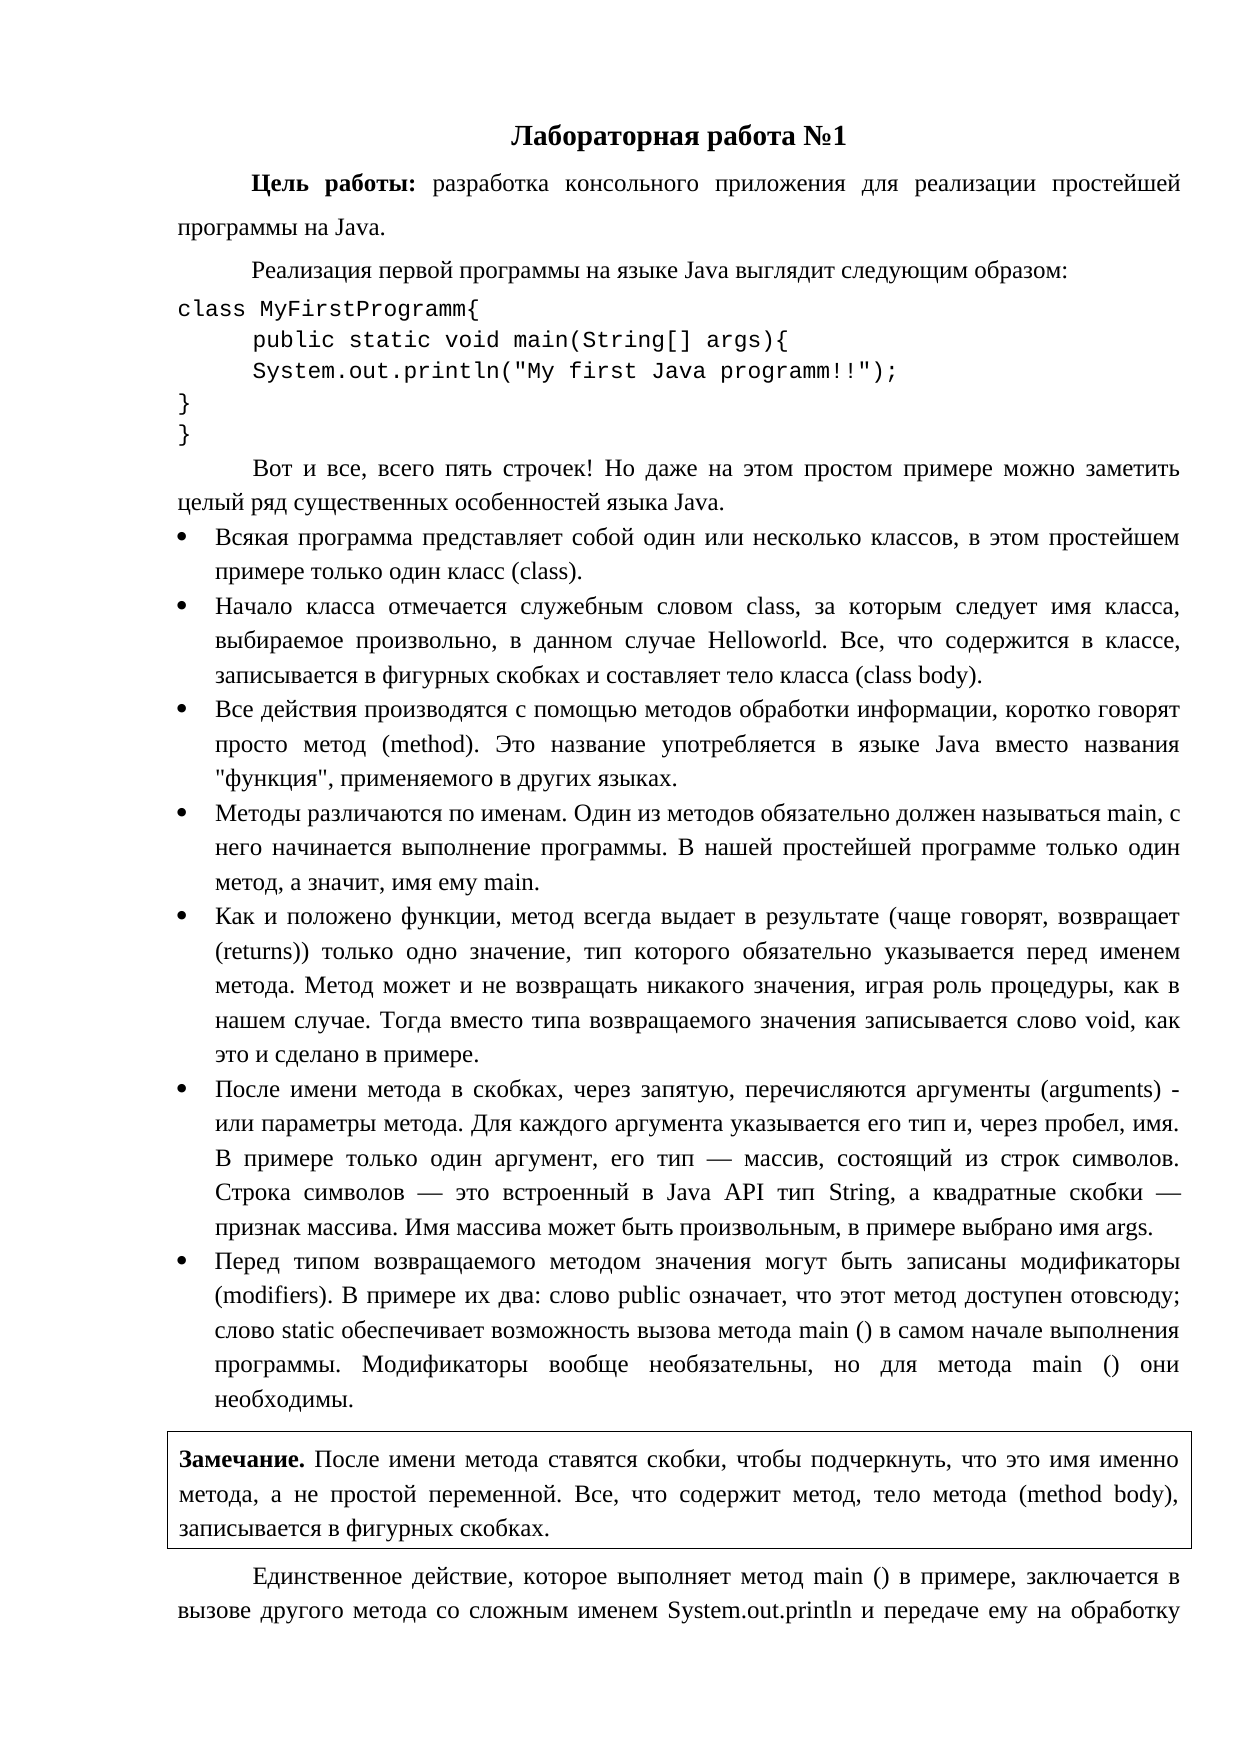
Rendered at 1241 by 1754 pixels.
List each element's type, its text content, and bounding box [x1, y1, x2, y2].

text public static void main(String[] args){ [177, 329, 1181, 355]
list Начало класса отмечается служебным словом class, за которым следует имя класса, выбираемое произвольно, в данном случае Helloworld. Все, что содержится в классе, записывается в фигурных скобках и составляет тело класса (class body). [177, 591, 1181, 689]
list После имени метода в скобках, через запятую, перечисляются аргументы (arguments) -или параметры метода. Для каждого аргумента указывается его тип и, через пробел, имя. В примере только один аргумент, его тип — массив, состоящий из строк символов. Строка символов — это встроенный в Java API тип String, а квадратные скобки — признак массива. Имя массива может быть произвольным, в примере выбрано имя args. [177, 1074, 1181, 1240]
text class MyFirstProgramm{ [177, 298, 1181, 324]
table_header Замечание. После имени метода ставятся скобки, чтобы подчеркнуть, что это имя именно метода, а не простой переменной. Все, что содержит метод, тело метода (method body), записывается в фигурных скобках. [168, 1432, 1191, 1547]
text Реализация первой программы на языке Java выглядит следующим образом: [177, 255, 1181, 283]
list Всякая программа представляет собой один или несколько классов, в этом простейшем примере только один класс (class). [177, 522, 1181, 585]
text } [177, 391, 1181, 417]
text Лабораторная работа №1 [177, 118, 1181, 152]
text Вот и все, всего пять строчек! Но даже на этом простом примере можно заметить целый ряд существенных особенностей языка Java. [177, 453, 1181, 516]
list Методы различаются по именам. Один из методов обязательно должен называться main, с него начинается выполнение программы. В нашей простейшей программе только один метод, а значит, имя ему main. [177, 798, 1181, 896]
text Цель работы: разработка консольного приложения для реализации простейшей программы на Java. [177, 168, 1181, 240]
list Как и положено функции, метод всегда выдает в результате (чаще говорят, возвращает (returns)) только одно значение, тип которого обязательно указывается перед именем метода. Метод может и не возвращать никакого значения, играя роль процедуры, как в нашем случае. Тогда вместо типа возвращаемого значения записывается слово void, как это и сделано в примере. [177, 901, 1181, 1068]
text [177, 1561, 1181, 1624]
text } [177, 422, 1181, 448]
list Все действия производятся с помощью методов обработки информации, коротко говорят просто метод (method). Это название употребляется в языке Java вместо названия "функция", применяемого в других языках. [177, 694, 1181, 792]
list Перед типом возвращаемого методом значения могут быть записаны модификаторы (modifiers). В примере их два: слово public означает, что этот метод доступен отовсюду; слово static обеспечивает возможность вызова метода main () в самом начале выполнения программы. Модификаторы вообще необязательны, но для метода main () они необходимы. [177, 1246, 1181, 1413]
text System.out.println("My first Java programm!!"); [177, 360, 1181, 386]
